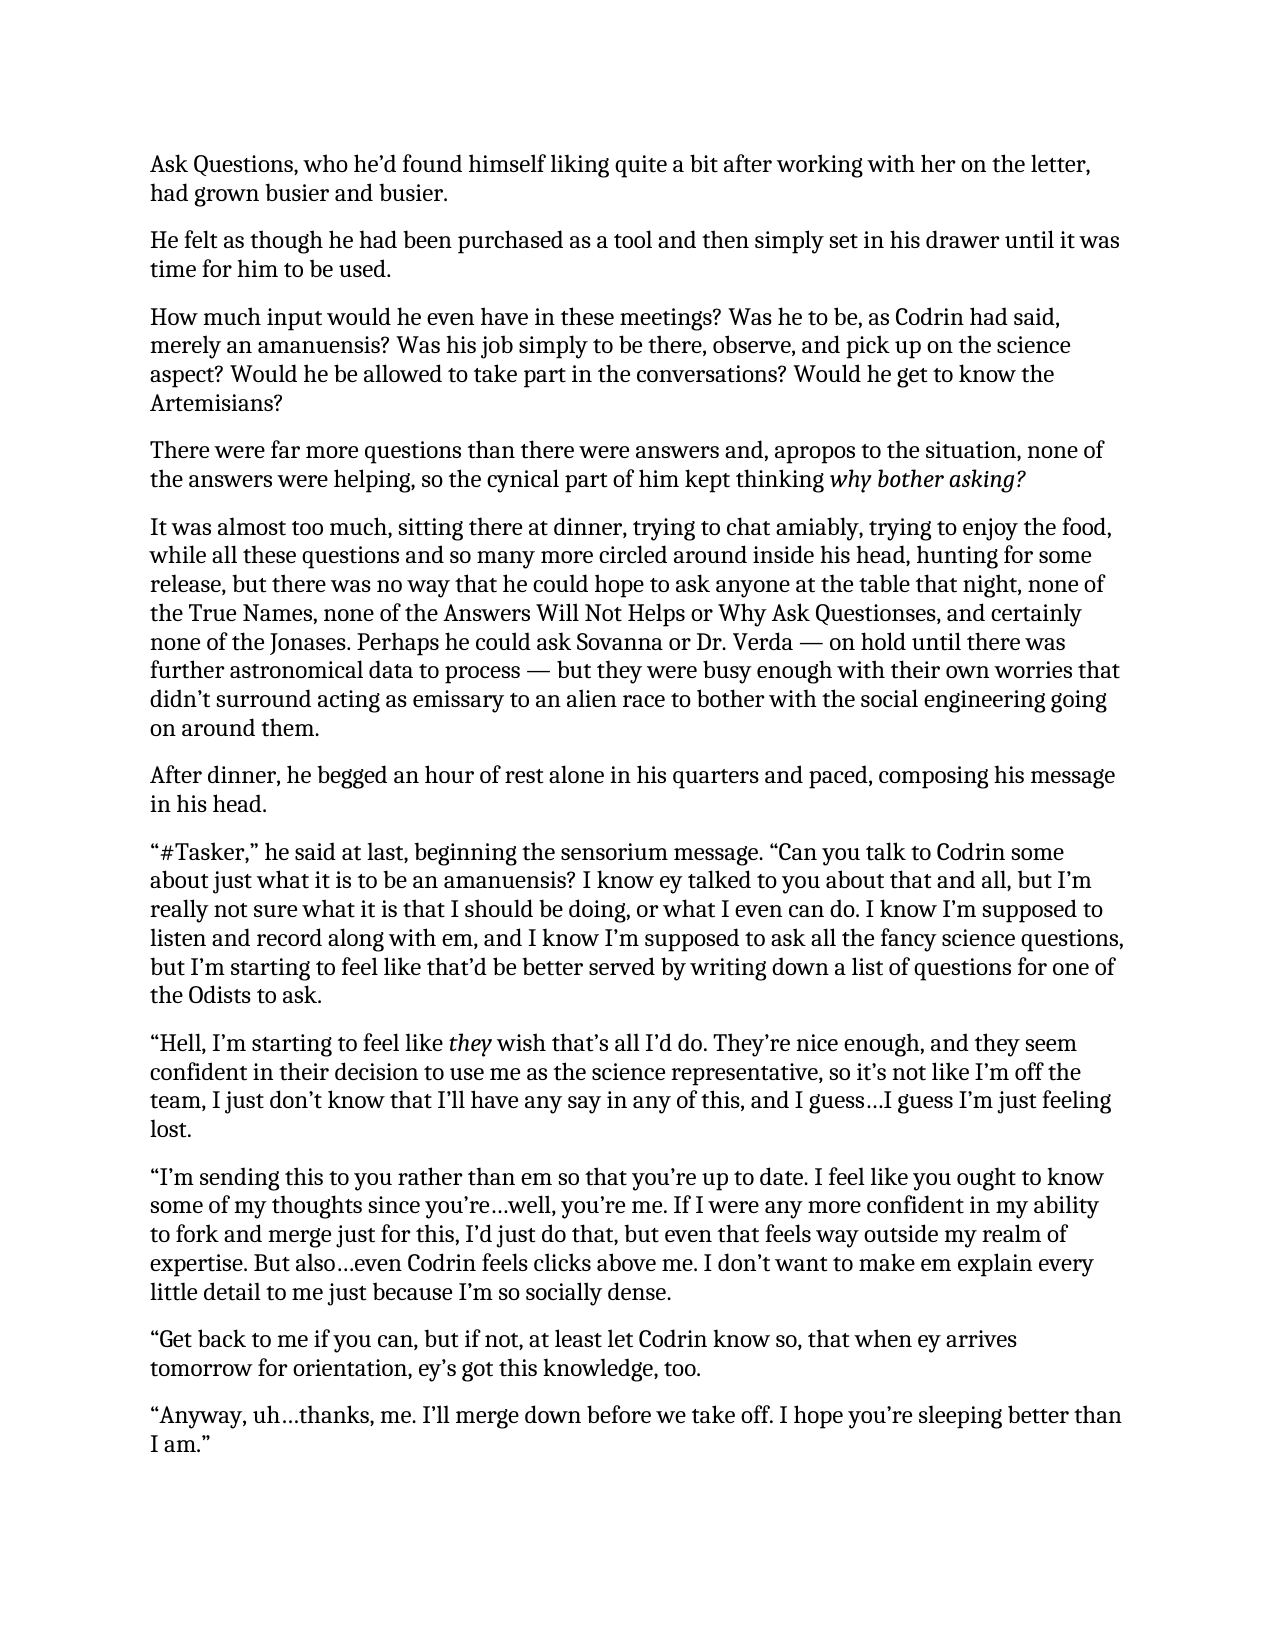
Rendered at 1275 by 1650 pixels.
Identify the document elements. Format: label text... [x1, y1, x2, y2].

text It was almost too much, sitting there at dinner, trying to chat amiably, trying to enjoy the food, while all these questions and so many more circled around inside his head, hunting for some release, but there was no way that he could hope to ask anyone at the table that night, none of the True Names, none of the Answers Will Not Helps or Why Ask Questionses, and certainly none of the Jonases. Perhaps he could ask Sovanna or Dr. Verda — on hold until there was further astronomical data to process — but they were busy enough with their own worries that didn’t surround acting as emissary to an alien race to bother with the social engineering going on around them. [150, 512, 1125, 742]
text “Hell, I’m starting to feel like they wish that’s all I’d do. They’re nice enough, and they seem confident in their decision to use me as the science representative, so it’s not like I’m off the team, I just don’t know that I’ll have any say in any of this, and I guess…I guess I’m just feeling lost. [150, 1029, 1125, 1144]
text How much input would he even have in these meetings? Was he to be, as Codrin had said, merely an amanuensis? Was his job simply to be there, observe, and pick up on the science aspect? Would he be allowed to take part in the conversations? Would he get to know the Artemisians? [150, 302, 1125, 417]
text After dinner, he begged an hour of rest alone in his quarters and paced, composing his message in his head. [150, 761, 1125, 819]
text “Get back to me if you can, but if not, at least let Codrin know so, that when ey arrives tomorrow for orientation, ey’s got this knowledge, too. [150, 1325, 1125, 1382]
text He felt as though he had been purchased as a tool and then simply set in his drawer until it was time for him to be used. [150, 226, 1125, 284]
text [150, 150, 1125, 207]
text “#Tasker,” he said at last, beginning the sensorium message. “Can you talk to Codrin some about just what it is to be an amanuensis? I know ey talked to you about that and all, but I’m really not sure what it is that I should be doing, or what I even can do. I know I’m supposed to listen and record along with em, and I know I’m supposed to ask all the fancy science questions, but I’m starting to feel like that’d be better served by writing down a list of questions for one of the Odists to ask. [150, 837, 1125, 1010]
text There were far more questions than there were answers and, apropos to the situation, none of the answers were helping, so the cynical part of him kept thinking why bother asking? [150, 436, 1125, 494]
text “Anyway, uh…thanks, me. I’ll merge down before we take off. I hope you’re sleeping better than I am.” [150, 1401, 1125, 1459]
text “I’m sending this to you rather than em so that you’re up to date. I feel like you ought to know some of my thoughts since you’re…well, you’re me. If I were any more confident in my ability to fork and merge just for this, I’d just do that, but even that feels way outside my realm of expertise. But also…even Codrin feels clicks above me. I don’t want to make em explain every little detail to me just because I’m so socially dense. [150, 1162, 1125, 1306]
